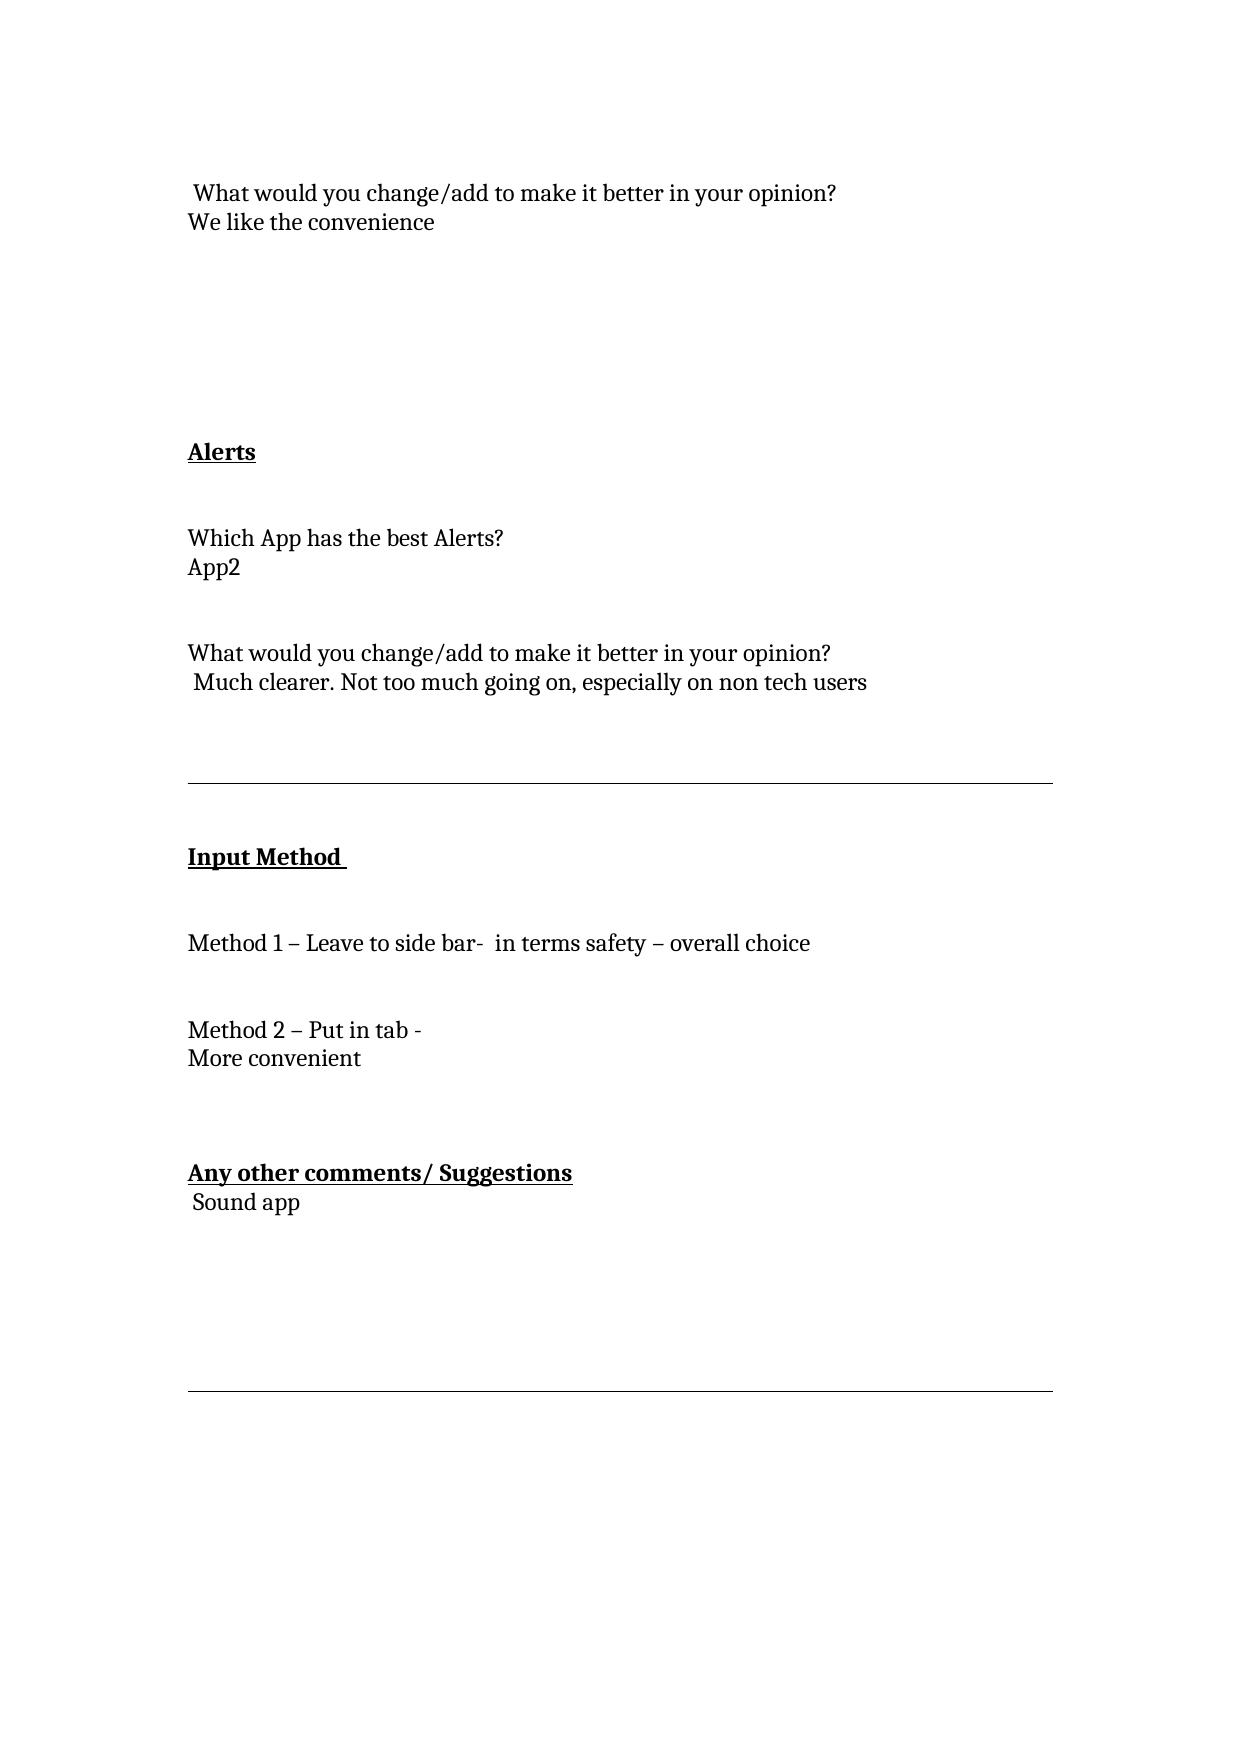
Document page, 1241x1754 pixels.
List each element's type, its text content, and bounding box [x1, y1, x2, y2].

text Much clearer. Not too much going on, especially on non tech users [187, 667, 1053, 696]
text More convenient [187, 1044, 1053, 1073]
text App2 [187, 552, 1053, 581]
text What would you change/add to make it better in your opinion? [187, 639, 1053, 667]
text Which App has the best Alerts? [187, 524, 1053, 552]
text Sound app [187, 1188, 1053, 1217]
text Method 2 – Put in tab - [187, 1016, 1053, 1044]
text Method 1 – Leave to side bar- in terms safety – overall choice [187, 929, 1053, 958]
text We like the convenience [187, 207, 1053, 236]
text Alerts [187, 437, 1053, 466]
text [187, 179, 1053, 207]
text Input Method [187, 843, 1053, 872]
text Any other comments/ Suggestions [187, 1159, 1053, 1188]
